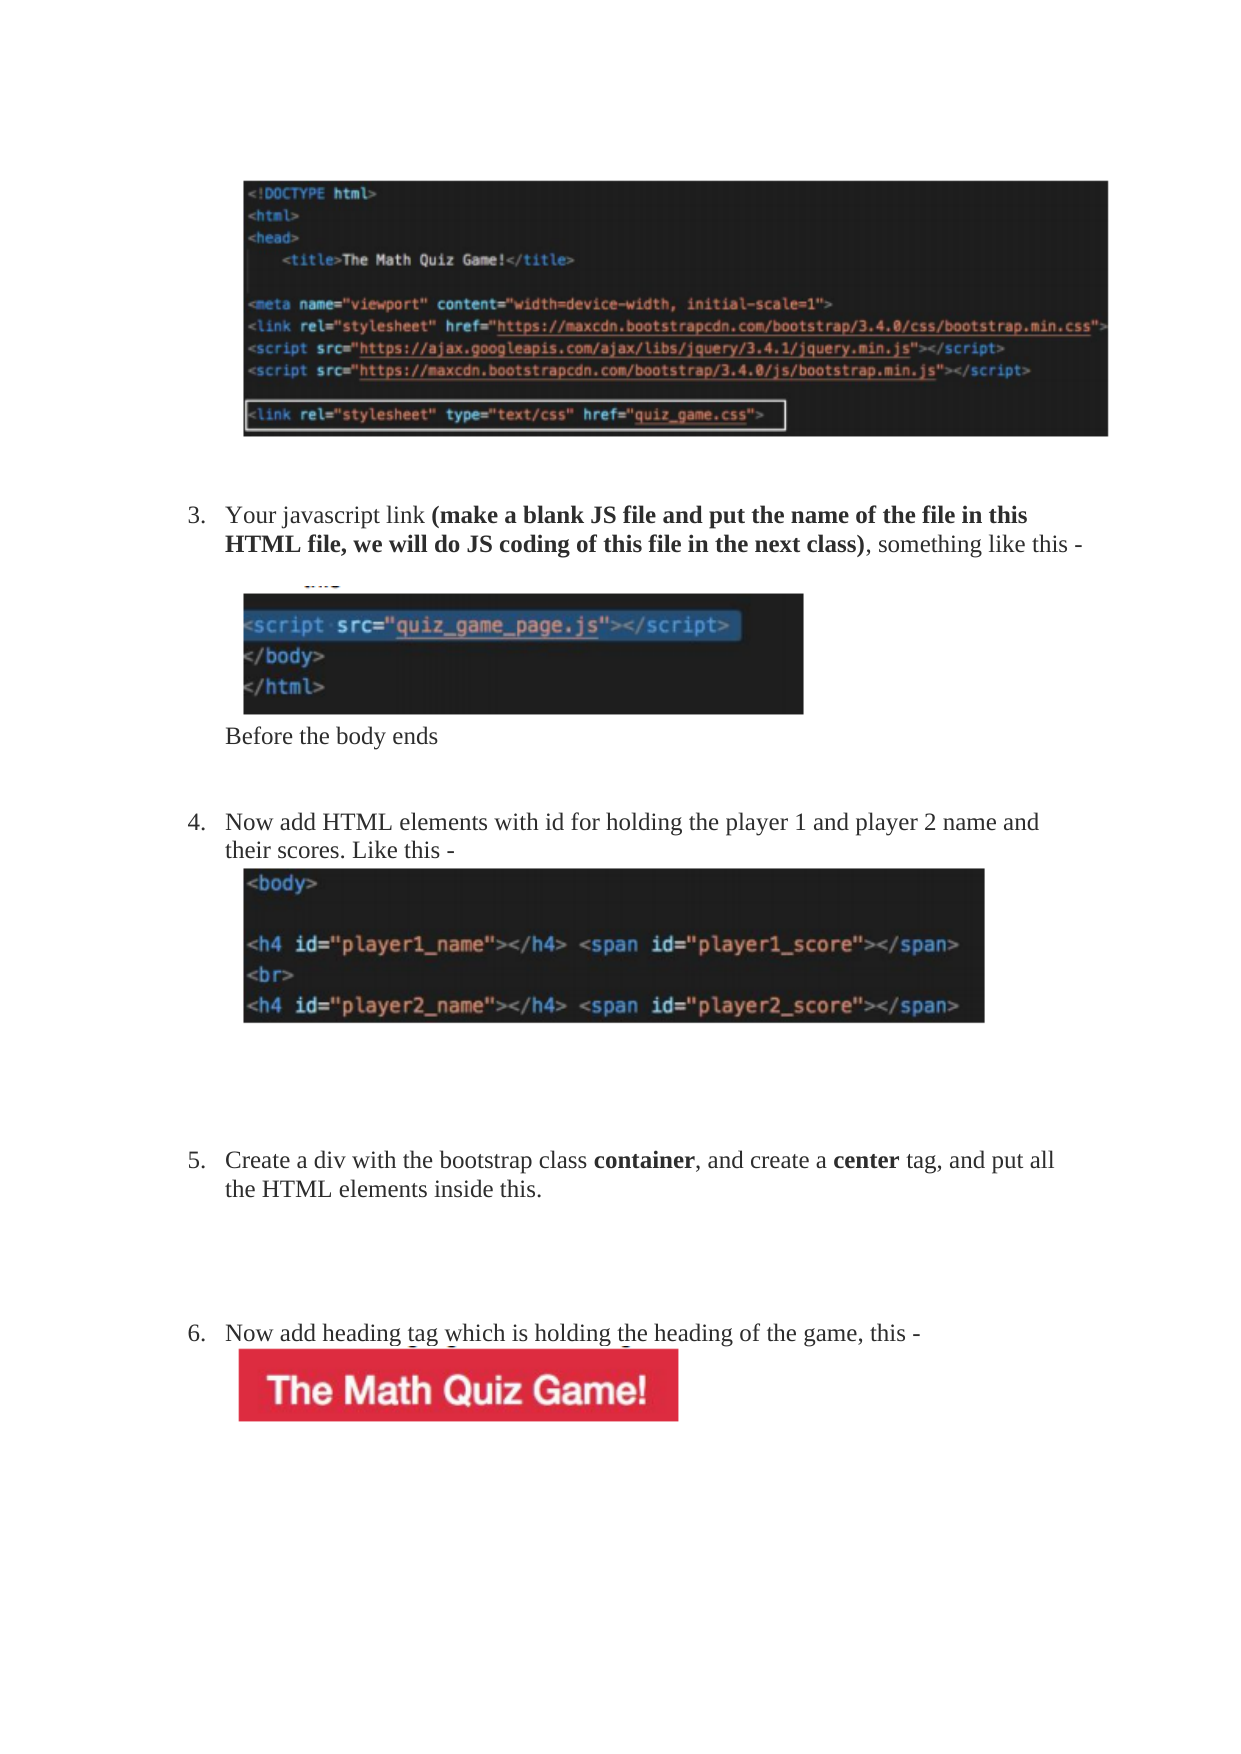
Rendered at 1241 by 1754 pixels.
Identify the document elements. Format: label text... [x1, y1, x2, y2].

list Your javascript link (make a blank JS file and put the name of the file in this HTML file, we will do JS coding of this file in the next class), something like this - [187, 500, 1090, 557]
picture [225, 864, 999, 1031]
picture [225, 178, 1124, 443]
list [187, 1318, 1090, 1438]
picture [225, 1346, 699, 1439]
list Create a div with the bootstrap class container, and create a center tag, and put all the HTML elements inside this. [187, 1145, 1090, 1203]
picture [225, 586, 832, 721]
